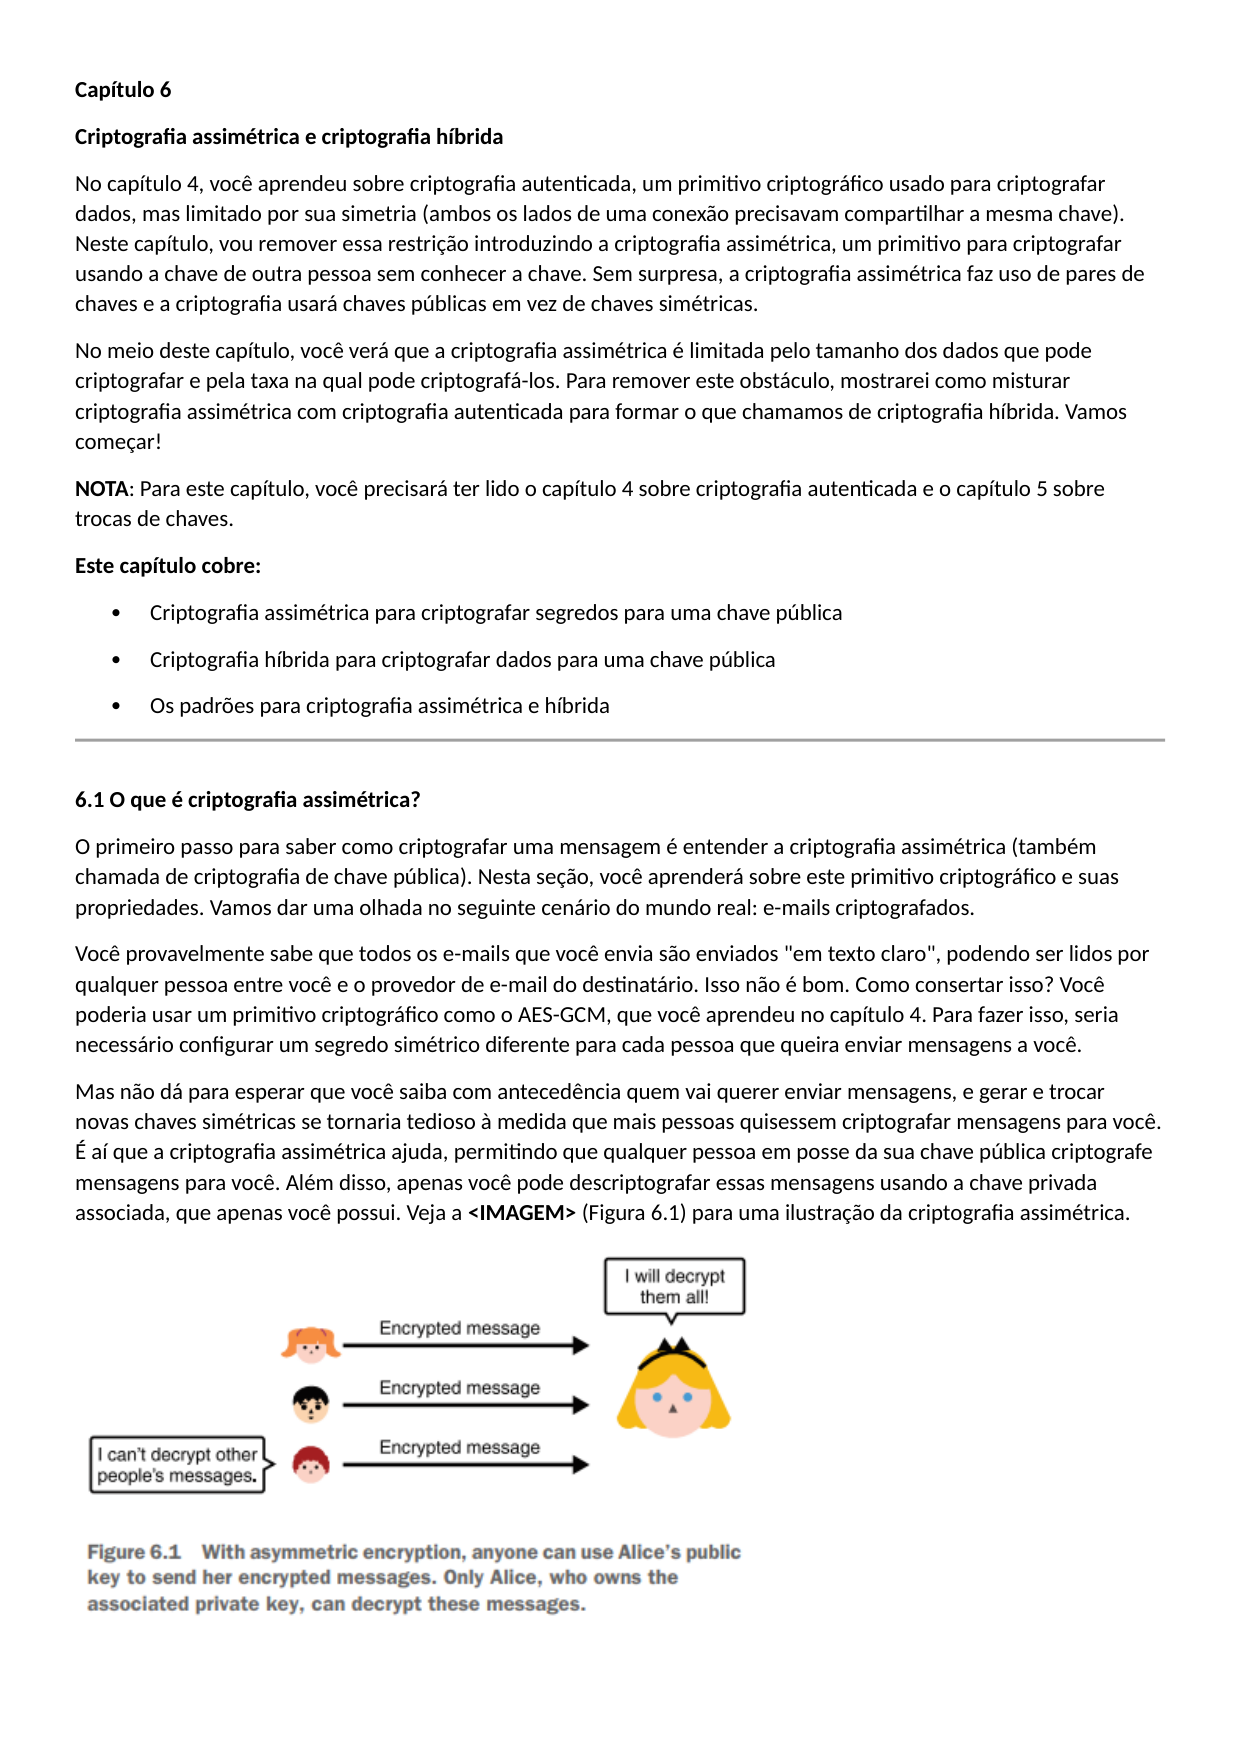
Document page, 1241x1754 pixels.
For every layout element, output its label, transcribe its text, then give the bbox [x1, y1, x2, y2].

text No meio deste capítulo, você verá que a criptografia assimétrica é limitada pelo tamanho dos dados que pode criptografar e pela taxa na qual pode criptografá-los. Para remover este obstáculo, mostrarei como misturar criptografia assimétrica com criptografia autenticada para formar o que chamamos de criptografia híbrida. Vamos começar! [75, 336, 1165, 455]
text 6.1 O que é criptografia assimétrica? [75, 785, 1165, 813]
text Mas não dá para esperar que você saiba com antecedência quem vai querer enviar mensagens, e gerar e trocar novas chaves simétricas se tornaria tedioso à medida que mais pessoas quisessem criptografar mensagens para você. É aí que a criptografia assimétrica ajuda, permitindo que qualquer pessoa em posse da sua chave pública criptografe mensagens para você. Além disso, apenas você pode descriptografar essas mensagens usando a chave privada associada, que apenas você possui. Veja a <IMAGEM> (Figura 6.1) para uma ilustração da criptografia assimétrica. [75, 1077, 1165, 1226]
text O primeiro passo para saber como criptografar uma mensagem é entender a criptografia assimétrica (também chamada de criptografia de chave pública). Nesta seção, você aprenderá sobre este primitivo criptográfico e suas propriedades. Vamos dar uma olhada no seguinte cenário do mundo real: e-mails criptografados. [75, 832, 1165, 921]
text Criptografia assimétrica e criptografia híbrida [75, 122, 1165, 150]
text Você provavelmente sabe que todos os e-mails que você envia são enviados "em texto claro", podendo ser lidos por qualquer pessoa entre você e o provedor de e-mail do destinatário. Isso não é bom. Como consertar isso? Você poderia usar um primitivo criptográfico como o AES-GCM, que você aprendeu no capítulo 4. Para fazer isso, seria necessário configurar um segredo simétrico diferente para cada pessoa que queira enviar mensagens a você. [75, 939, 1165, 1058]
text Capítulo 6 [75, 75, 1165, 103]
list Criptografia assimétrica para criptografar segredos para uma chave pública [112, 598, 1165, 626]
text NOTA: Para este capítulo, você precisará ter lido o capítulo 4 sobre criptografia autenticada e o capítulo 5 sobre trocas de chaves. [75, 474, 1165, 532]
list Criptografia híbrida para criptografar dados para uma chave pública [112, 645, 1165, 673]
text Este capítulo cobre: [75, 551, 1165, 579]
picture [75, 1244, 758, 1625]
list Os padrões para criptografia assimétrica e híbrida [112, 692, 1165, 720]
text No capítulo 4, você aprendeu sobre criptografia autenticada, um primitivo criptográfico usado para criptografar dados, mas limitado por sua simetria (ambos os lados de uma conexão precisavam compartilhar a mesma chave). Neste capítulo, vou remover essa restrição introduzindo a criptografia assimétrica, um primitivo para criptografar usando a chave de outra pessoa sem conhecer a chave. Sem surpresa, a criptografia assimétrica faz uso de pares de chaves e a criptografia usará chaves públicas em vez de chaves simétricas. [75, 169, 1165, 318]
